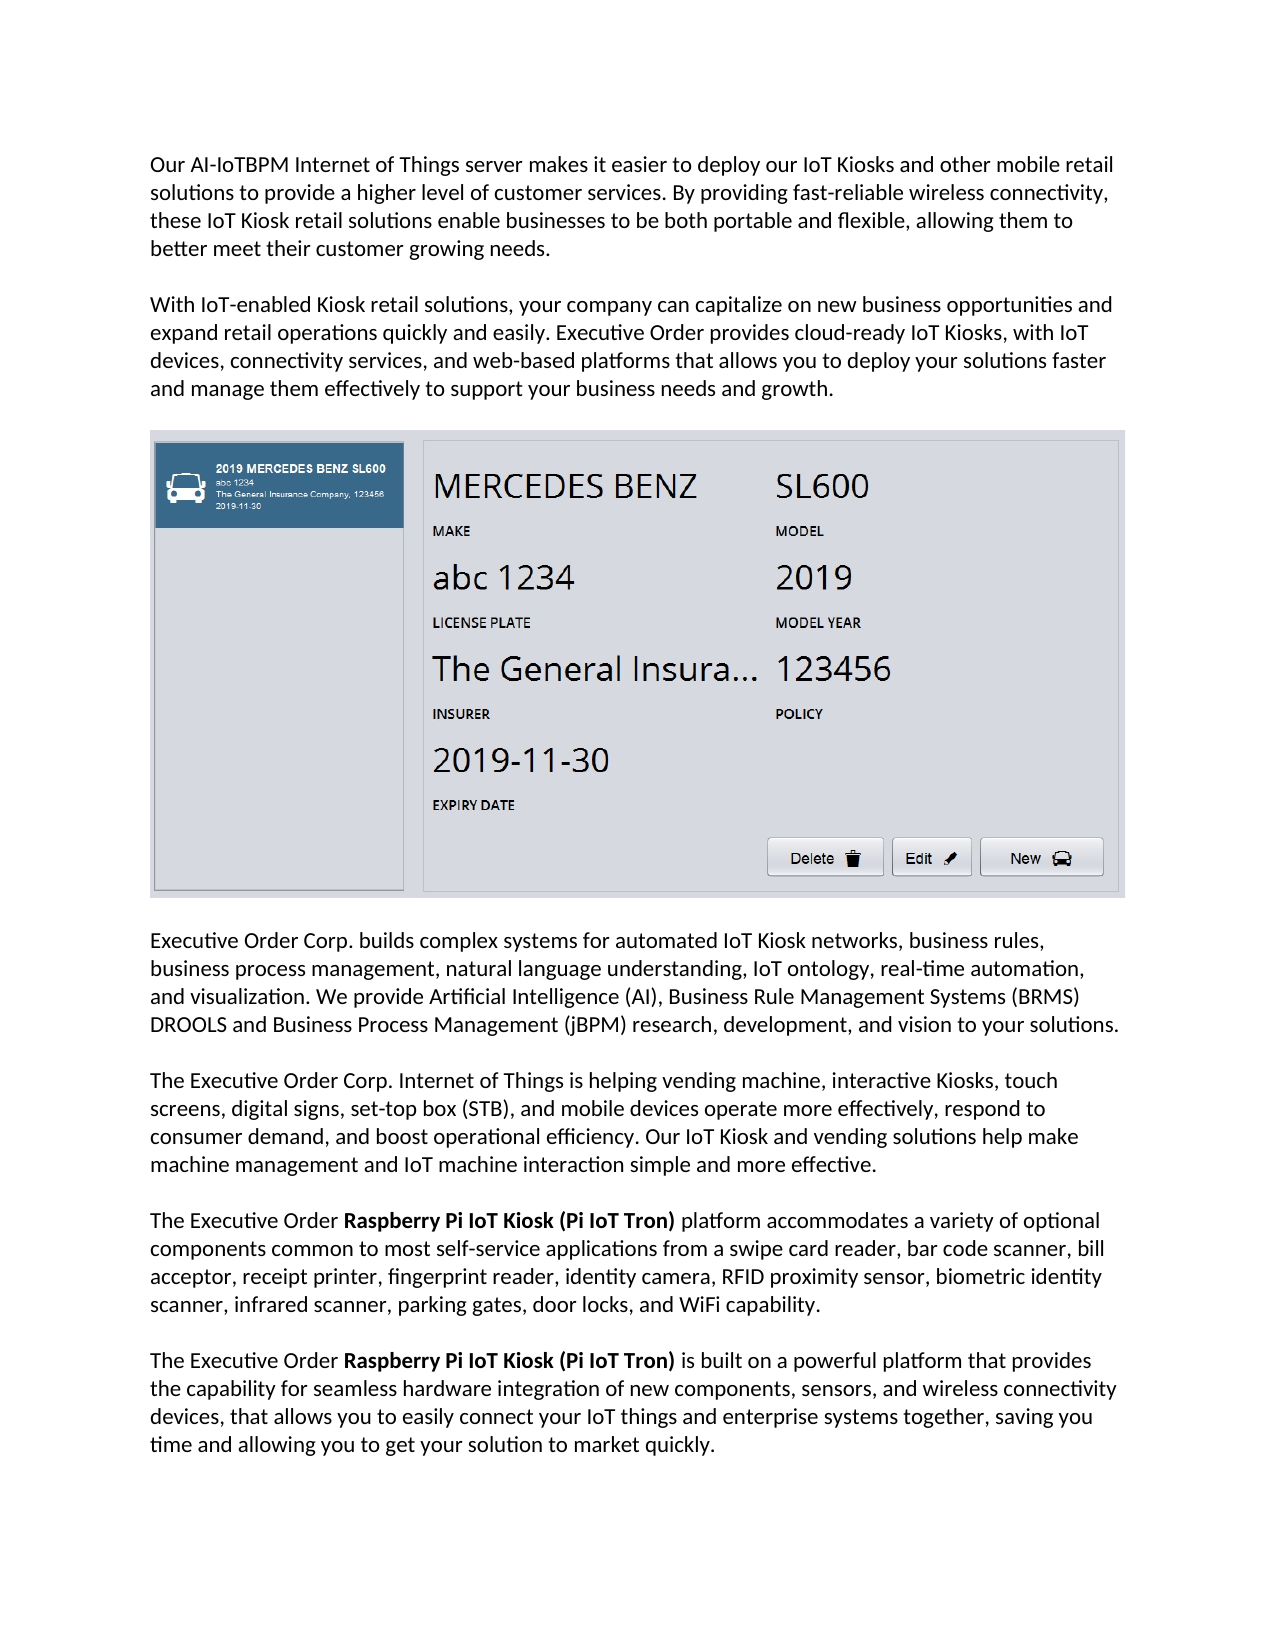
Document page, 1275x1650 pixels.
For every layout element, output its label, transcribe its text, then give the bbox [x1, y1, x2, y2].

text Executive Order Corp. builds complex systems for automated IoT Kiosk networks, business rules, business process management, natural language understanding, IoT ontology, real-time automation, and visualization. We provide Artificial Intelligence (AI), Business Rule Management Systems (BRMS) DROOLS and Business Process Management (jBPM) research, development, and vision to your solutions. [150, 926, 1125, 1038]
text Our AI-IoTBPM Internet of Things server makes it easier to deploy our IoT Kiosks and other mobile retail solutions to provide a higher level of customer services. By providing fast-reliable wireless connectivity, these IoT Kiosk retail solutions enable businesses to be both portable and flexible, allowing them to better meet their customer growing needs. [150, 150, 1125, 262]
text With IoT-enabled Kiosk retail solutions, your company can capitalize on new business opportunities and expand retail operations quickly and easily. Executive Order provides cloud-ready IoT Kiosks, with IoT devices, connectivity services, and web-based platforms that allows you to deploy your solutions faster and manage them effectively to support your business needs and growth. [150, 290, 1125, 402]
text The Executive Order Raspberry Pi IoT Kiosk (Pi IoT Tron) is built on a powerful platform that provides the capability for seamless hardware integration of new components, sensors, and wireless connectivity devices, that allows you to easily connect your IoT things and enterprise systems together, saving you time and allowing you to get your solution to market quickly. [150, 1346, 1125, 1458]
picture [150, 430, 1125, 898]
text The Executive Order Raspberry Pi IoT Kiosk (Pi IoT Tron) platform accommodates a variety of optional components common to most self-service applications from a swipe card reader, bar code scanner, bill acceptor, receipt printer, fingerprint reader, identity camera, RFID proximity sensor, biometric identity scanner, infrared scanner, parking gates, door locks, and WiFi capability. [150, 1206, 1125, 1318]
text The Executive Order Corp. Internet of Things is helping vending machine, interactive Kiosks, touch screens, digital signs, set-top box (STB), and mobile devices operate more effectively, respond to consumer demand, and boost operational efficiency. Our IoT Kiosk and vending solutions help make machine management and IoT machine interaction simple and more effective. [150, 1066, 1125, 1178]
